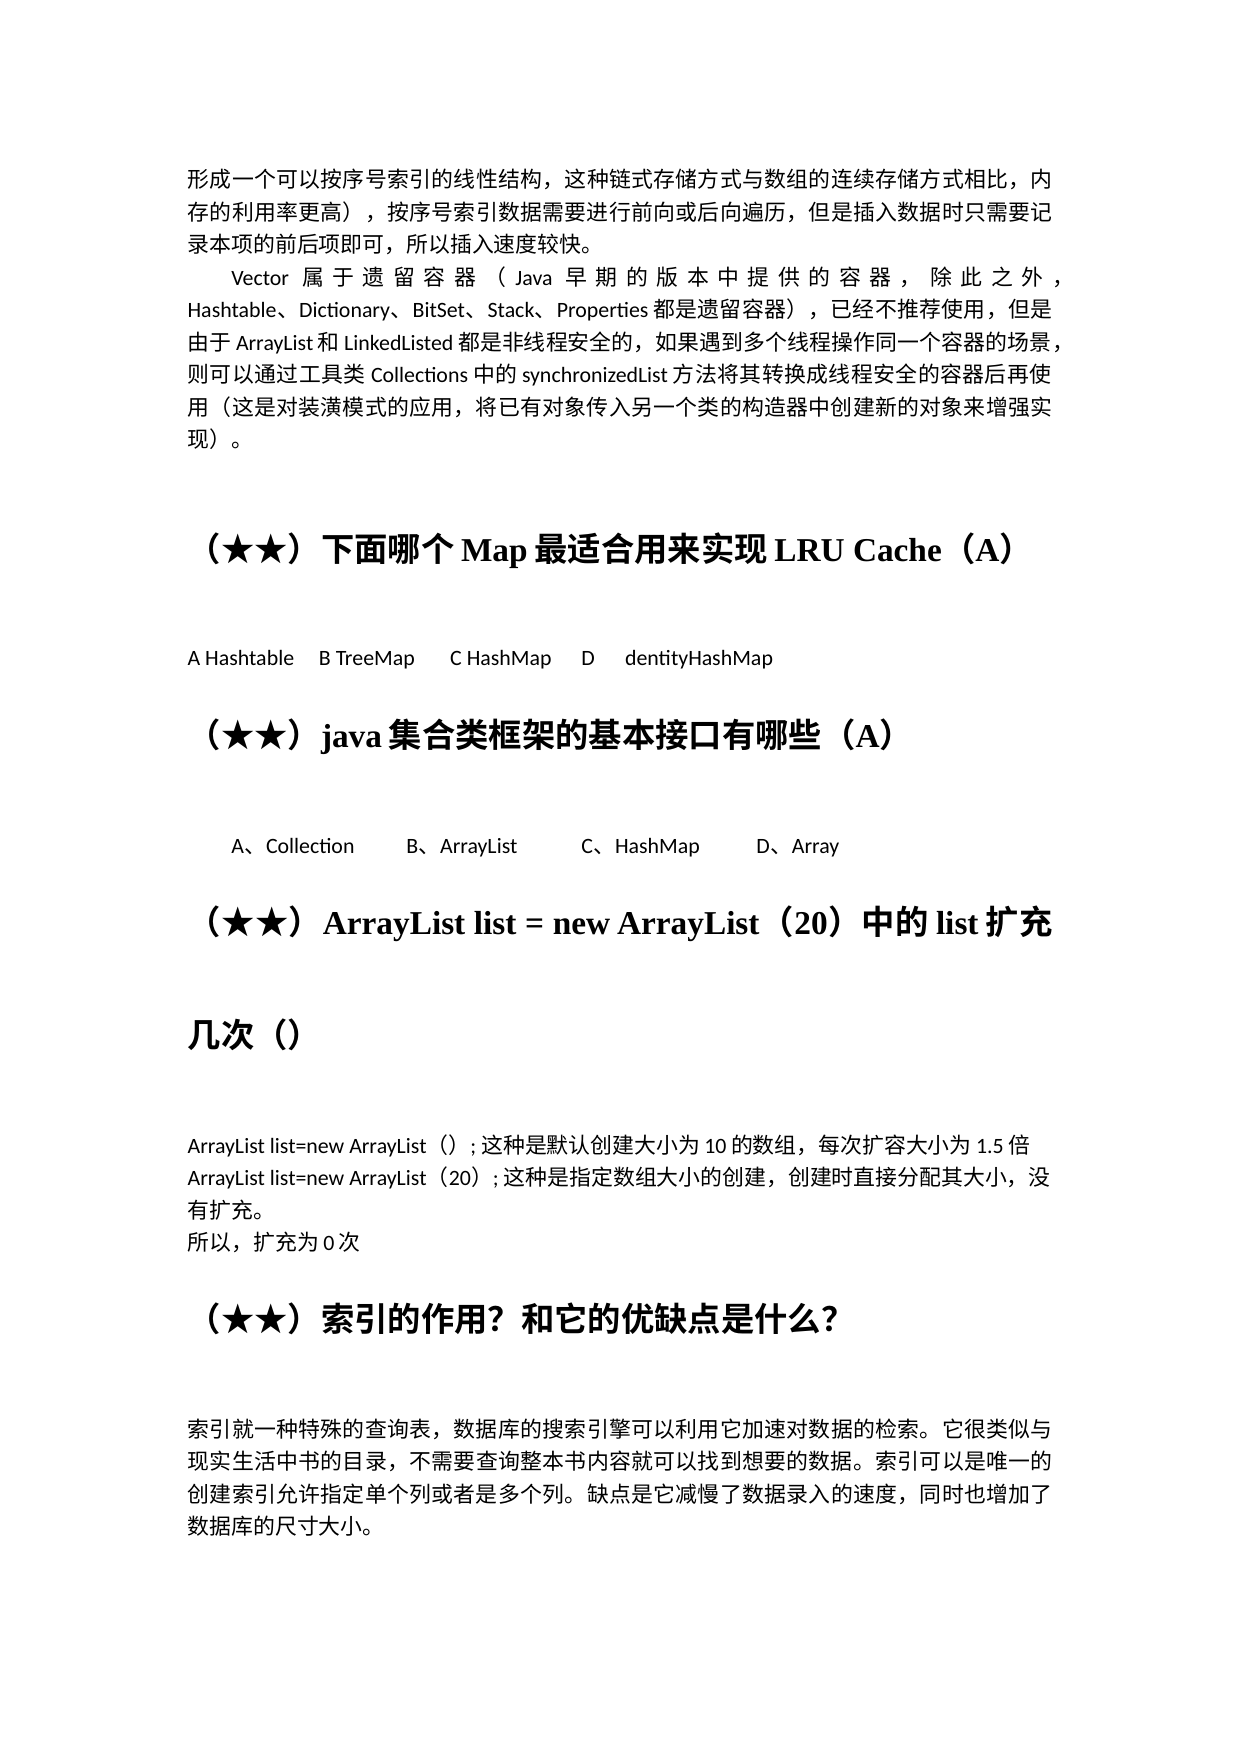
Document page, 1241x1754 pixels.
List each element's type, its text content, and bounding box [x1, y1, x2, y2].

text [187, 162, 1053, 259]
text A Hashtable B TreeMap C HashMap D dentityHashMap [187, 641, 1053, 674]
subtitle （★★）java集合类框架的基本接口有哪些（A） [187, 701, 1053, 766]
text Vector属于遗留容器（Java早期的版本中提供的容器，除此之外，Hashtable、Dictionary、BitSet、Stack、Properties都是遗留容器），已经不推荐使用，但是由于ArrayList和LinkedListed都是非线程安全的，如果遇到多个线程操作同一个容器的场景，则可以通过工具类Collections中的synchronizedList方法将其转换成线程安全的容器后再使用（这是对装潢模式的应用，将已有对象传入另一个类的构造器中创建新的对象来增强实现）。 [187, 259, 1053, 454]
text ArrayList list=new ArrayList（20）; 这种是指定数组大小的创建，创建时直接分配其大小，没有扩充。 [187, 1160, 1053, 1225]
text 所以，扩充为0次 [187, 1225, 1053, 1257]
subtitle （★★）索引的作用？和它的优缺点是什么？ [187, 1284, 1053, 1349]
subtitle （★★）下面哪个Map最适合用来实现LRU Cache（A） [187, 514, 1053, 579]
text ArrayList list=new ArrayList（）; 这种是默认创建大小为10的数组，每次扩容大小为1.5倍 [187, 1127, 1053, 1160]
text 索引就一种特殊的查询表，数据库的搜索引擎可以利用它加速对数据的检索。它很类似与现实生活中书的目录，不需要查询整本书内容就可以找到想要的数据。索引可以是唯一的，创建索引允许指定单个列或者是多个列。缺点是它减慢了数据录入的速度，同时也增加了数据库的尺寸大小。 [187, 1411, 1053, 1541]
text A、Collection B、ArrayList C、HashMap D、Array [187, 828, 1053, 861]
subtitle （★★）ArrayList list = new ArrayList（20）中的list扩充几次（） [187, 888, 1053, 1065]
